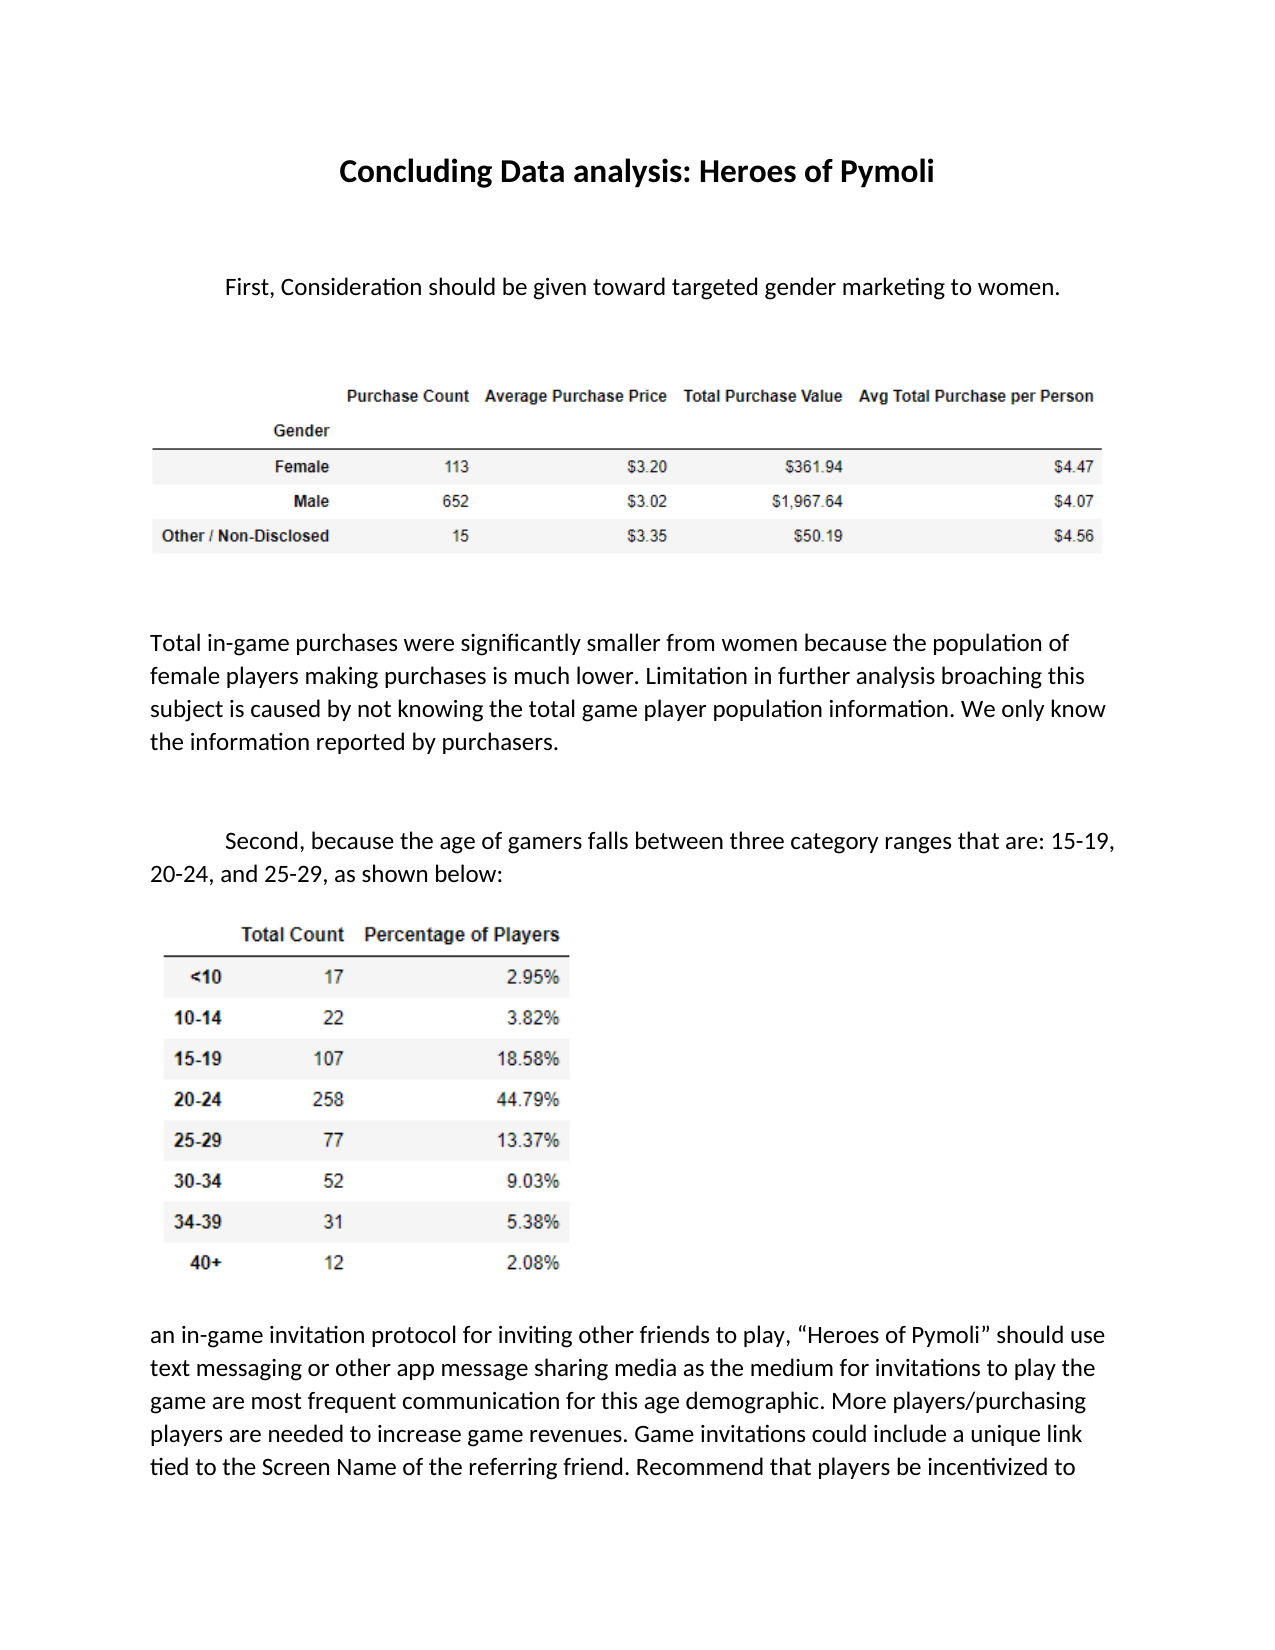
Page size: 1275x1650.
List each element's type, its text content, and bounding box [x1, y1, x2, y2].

text First, Consideration should be given toward targeted gender marketing to women. [150, 271, 1125, 302]
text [150, 1319, 1125, 1481]
picture [150, 370, 1125, 559]
picture [150, 907, 589, 1301]
text Second, because the age of gamers falls between three category ranges that are: 15-19, 20-24, and 25-29, as shown below: [150, 825, 1125, 889]
text Concluding Data analysis: Heroes of Pymoli [150, 150, 1125, 191]
text Total in-game purchases were significantly smaller from women because the population of female players making purchases is much lower. Limitation in further analysis broaching this subject is caused by not knowing the total game player population information. We only know the information reported by purchasers. [150, 627, 1125, 757]
